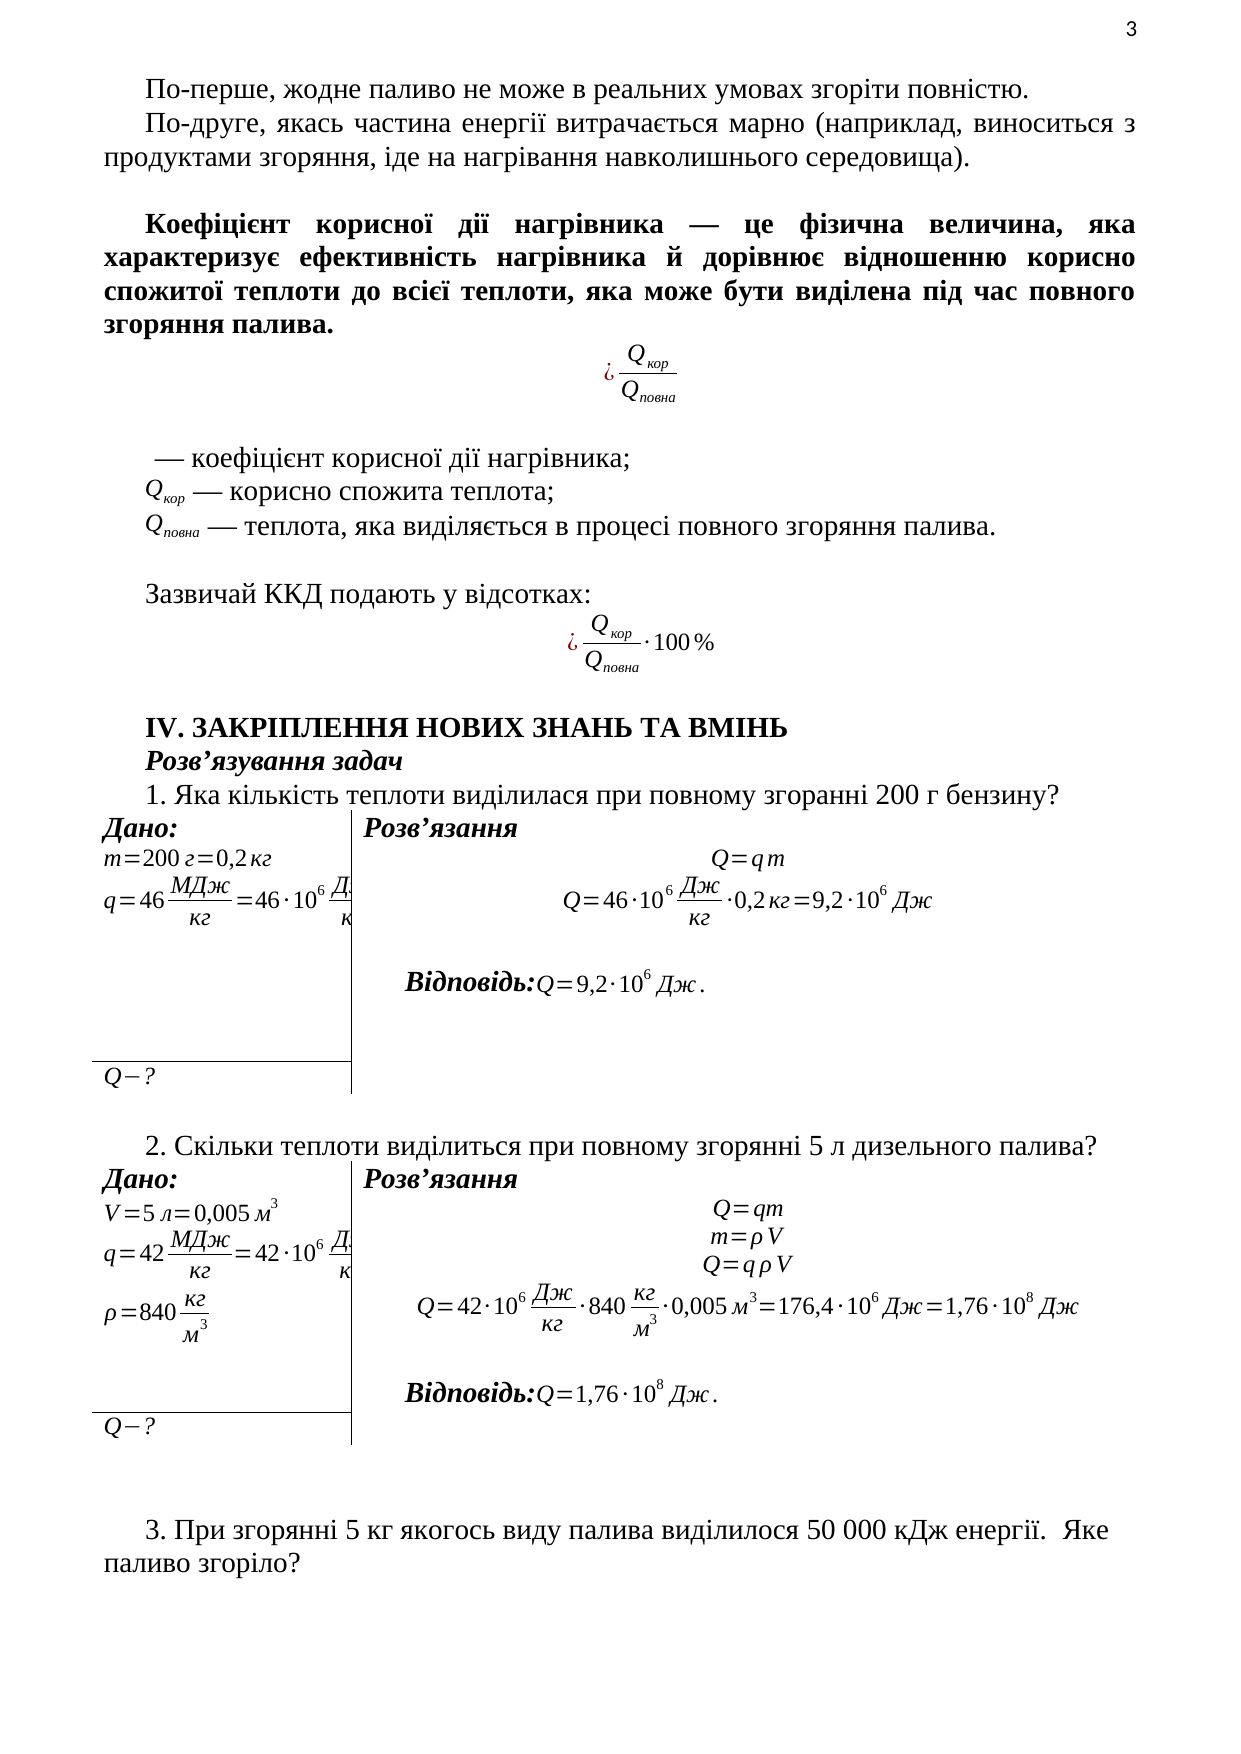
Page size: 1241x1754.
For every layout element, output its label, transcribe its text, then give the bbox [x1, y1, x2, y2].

text 2. Скільки теплоти виділиться при повному згорянні 5 л дизельного палива? [103, 1128, 1137, 1161]
table_header Дано: [92, 1161, 351, 1412]
text По-друге, якась частина енергії витрачається марно (наприклад, виноситься з продуктами згоряння, іде на нагрівання навколишнього середовища). [103, 105, 1137, 172]
text — теплота, яка виділяється в процесі повного згоряння палива. [103, 508, 1137, 543]
text Розв’язування задач [103, 743, 1137, 777]
text По-перше, жодне паливо не може в реальних умовах згоріти повністю. [103, 72, 1137, 105]
text Коефіцієнт корисної дії нагрівника — це фізична величина, яка характеризує ефективність нагрівника й дорівнює відношенню корисно спожитої теплоти до всієї теплоти, яка може бути виділена під час повного згоряння палива. [103, 206, 1137, 340]
text 3. При згорянні 5 кг якогось виду палива виділилося 50 000 кДж енергії. Яке паливо згоріло? [103, 1512, 1137, 1579]
text — корисно спожита теплота; [103, 473, 1137, 508]
text — коефіцієнт корисної дії нагрівника; [103, 440, 1137, 473]
table_header Розв’язання Відповідь: [352, 1161, 1103, 1445]
table_header Розв’язання Відповідь: [352, 810, 1103, 1094]
text Зазвичай ККД подають у відсотках: [103, 576, 1137, 610]
table_cell [92, 1413, 351, 1445]
text 1. Яка кількість теплоти виділилася при повному згоранні 200 г бензину? [103, 777, 1137, 810]
text ІV. ЗАКРІПЛЕННЯ НОВИХ ЗНАНЬ ТА ВМІНЬ [103, 710, 1137, 743]
table_header Дано: [92, 810, 351, 1061]
table_cell [92, 1062, 351, 1094]
